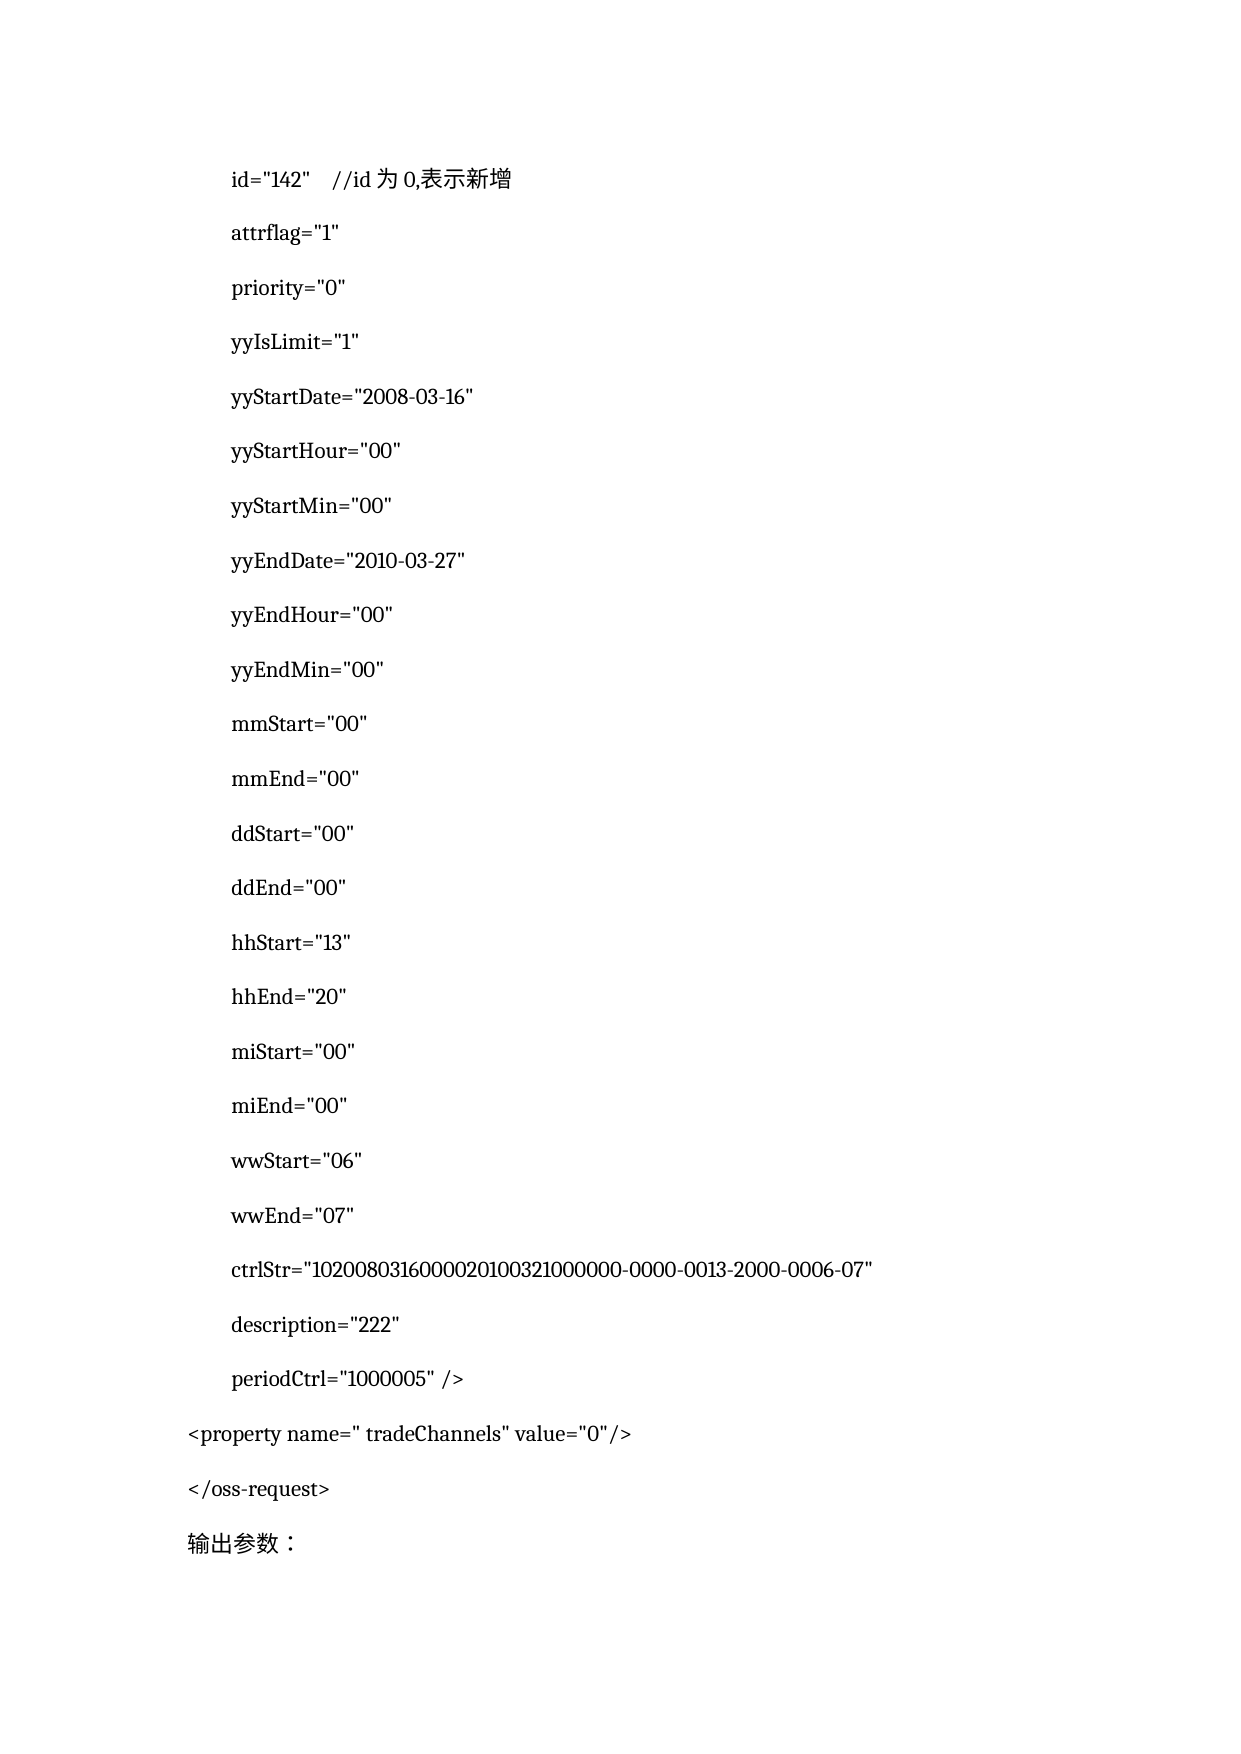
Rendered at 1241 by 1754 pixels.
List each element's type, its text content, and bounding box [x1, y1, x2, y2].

text periodCtrl="1000005" /> [187, 1363, 1053, 1396]
text miEnd="00" [187, 1090, 1053, 1123]
text mmEnd="00" [187, 763, 1053, 795]
text yyIsLimit="1" [187, 326, 1053, 358]
text description="222" [187, 1308, 1053, 1341]
text hhStart="13" [187, 926, 1053, 959]
text attrflag="1" [187, 217, 1053, 249]
text priority="0" [187, 271, 1053, 304]
text ctrlStr="1020080316000020100321000000-0000-0013-2000-0006-07" [187, 1254, 1053, 1286]
text hhEnd="20" [187, 981, 1053, 1013]
text yyStartHour="00" [187, 435, 1053, 468]
text wwStart="06" [187, 1145, 1053, 1177]
text yyStartDate="2008-03-16" [187, 381, 1053, 413]
text wwEnd="07" [187, 1199, 1053, 1232]
text yyStartMin="00" [187, 490, 1053, 522]
text </oss-request> [187, 1472, 1053, 1505]
text ddStart="00" [187, 817, 1053, 850]
text yyEndDate="2010-03-27" [187, 544, 1053, 577]
text yyEndMin="00" [187, 653, 1053, 686]
text ddEnd="00" [187, 872, 1053, 904]
text yyEndHour="00" [187, 599, 1053, 631]
text mmStart="00" [187, 708, 1053, 741]
text 输出参数： [187, 1527, 1053, 1559]
text miStart="00" [187, 1036, 1053, 1068]
text <property name=" tradeChannels" value="0"/> [187, 1418, 1053, 1450]
text id="142" //id为0,表示新增 [187, 162, 1053, 194]
